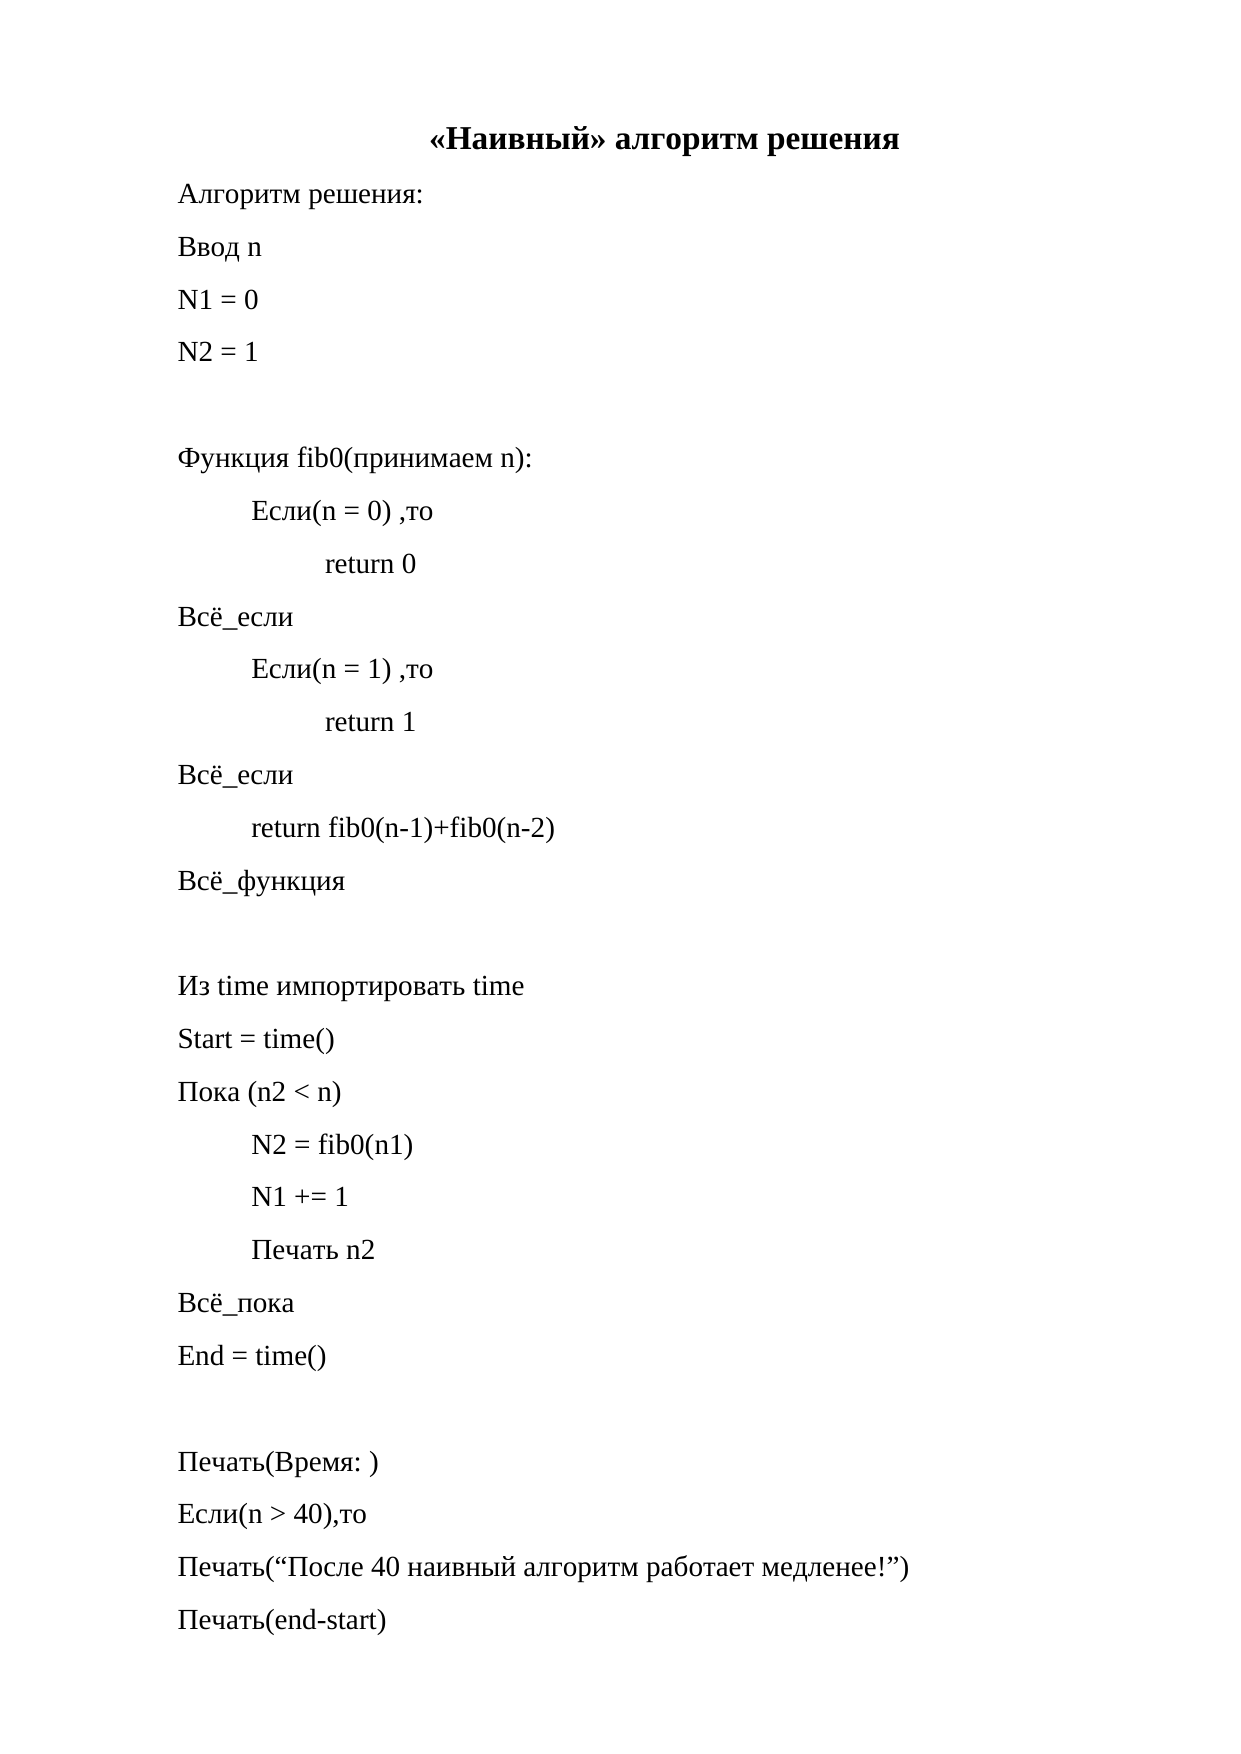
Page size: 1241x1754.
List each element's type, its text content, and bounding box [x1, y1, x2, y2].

text return fib0(n-1)+fib0(n-2) [177, 810, 1152, 843]
text End = time() [177, 1338, 1152, 1372]
text Алгоритм решения: [177, 176, 1152, 210]
text Печать(Время: ) [177, 1444, 1152, 1477]
text Из time импортировать time [177, 968, 1152, 1002]
text Если(n > 40),то [177, 1496, 1152, 1530]
text return 1 [177, 704, 1152, 738]
text Печать(end-start) [177, 1602, 1152, 1636]
text Печать n2 [177, 1232, 1152, 1266]
text Всё_если [177, 757, 1152, 791]
text N2 = 1 [177, 334, 1152, 368]
text Если(n = 0) ,то [177, 493, 1152, 527]
text Всё_пока [177, 1285, 1152, 1319]
text «Наивный» алгоритм решения [177, 118, 1152, 156]
text N1 += 1 [177, 1179, 1152, 1213]
text N1 = 0 [177, 282, 1152, 315]
text N2 = fib0(n1) [177, 1127, 1152, 1160]
text return 0 [177, 546, 1152, 579]
text Если(n = 1) ,то [177, 651, 1152, 685]
text Печать(“После 40 наивный алгоритм работает медленее!”) [177, 1549, 1152, 1583]
text Функция fib0(принимаем n): [177, 440, 1152, 474]
text Ввод n [177, 229, 1152, 262]
text Пока (n2 < n) [177, 1074, 1152, 1107]
text Всё_функция [177, 863, 1152, 896]
text Start = time() [177, 1021, 1152, 1055]
text Всё_если [177, 599, 1152, 632]
